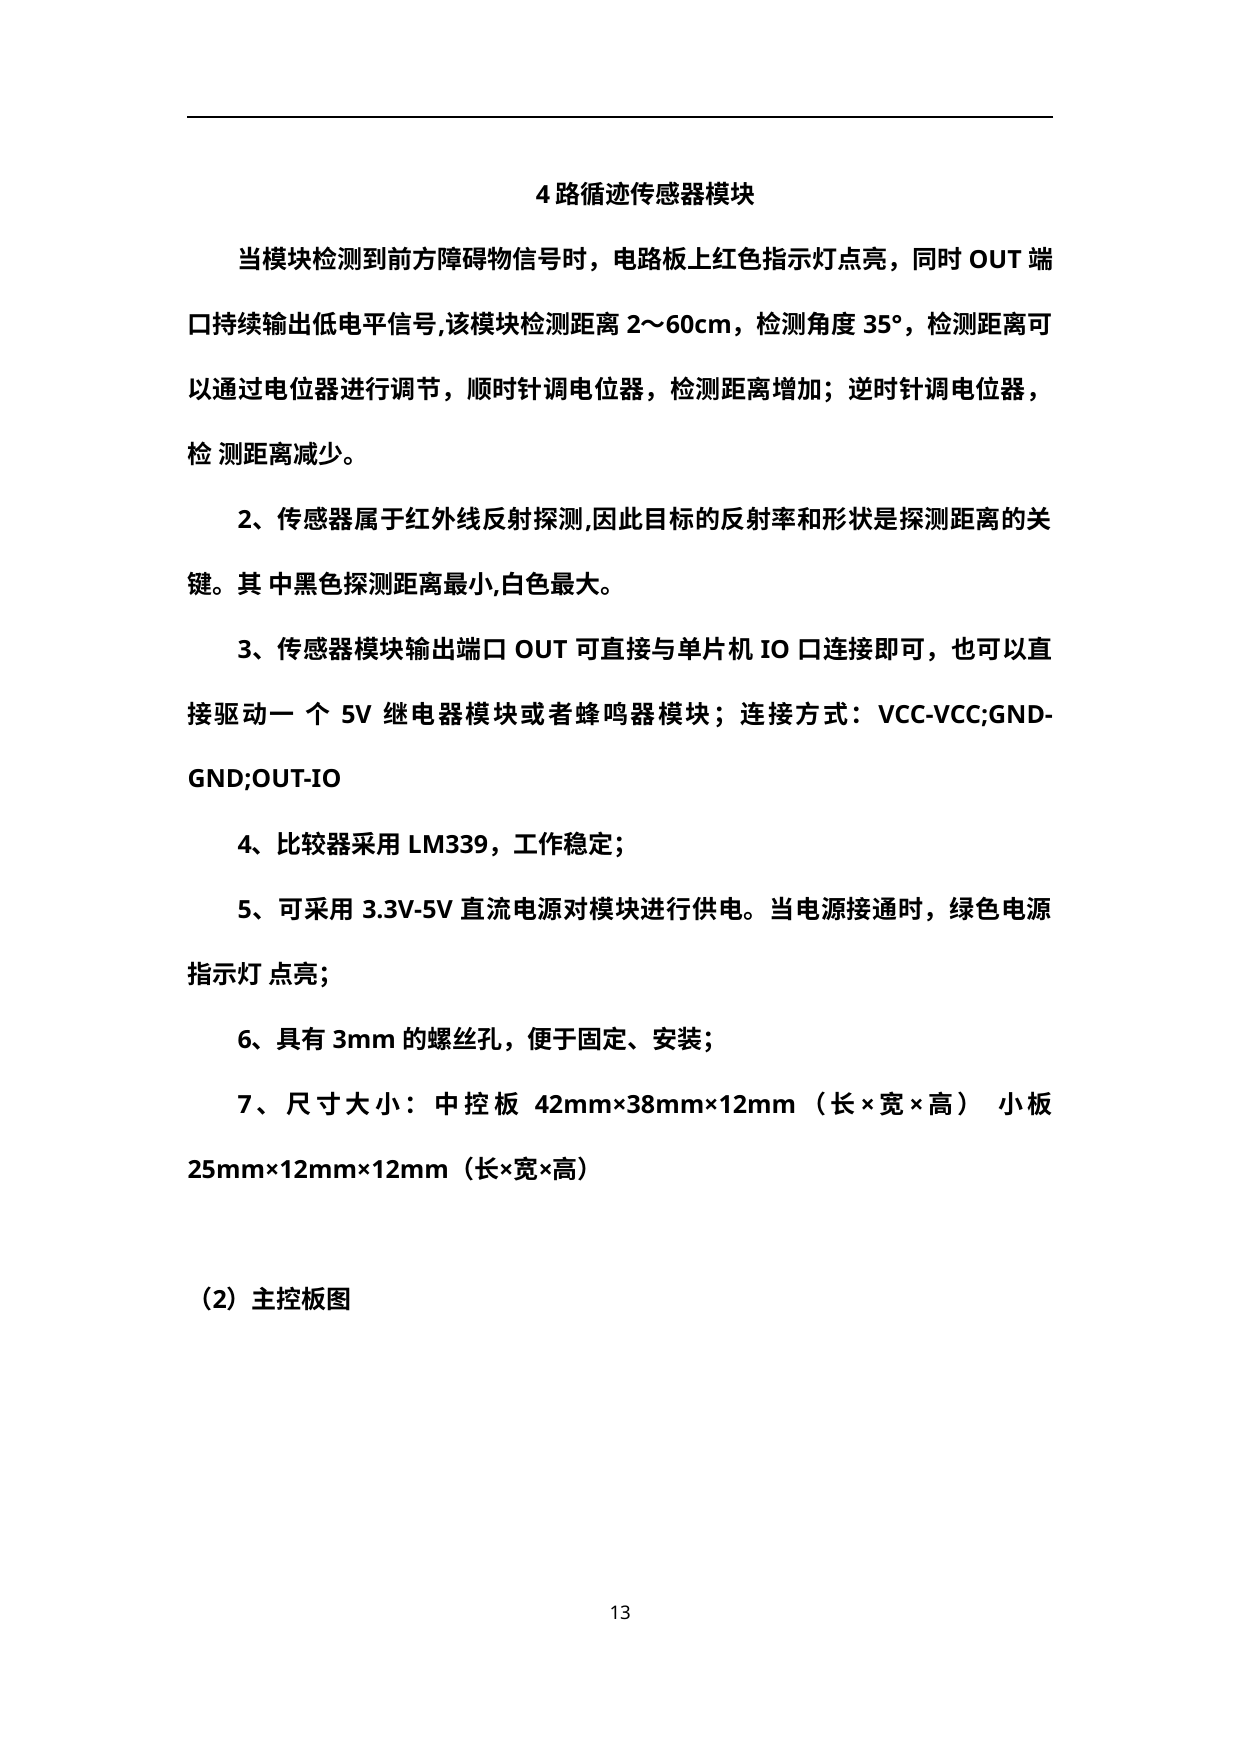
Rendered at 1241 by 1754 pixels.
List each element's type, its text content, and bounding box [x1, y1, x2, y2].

text 当模块检测到前方障碍物信号时，电路板上红色指示灯点亮，同时 OUT 端口持续输出低电平信号,该模块检测距离 2～60cm，检测角度 35°，检测距离可 以通过电位器进行调节，顺时针调电位器，检测距离增加；逆时针调电位器，检 测距离减少。 [187, 225, 1053, 485]
text 3、传感器模块输出端口 OUT 可直接与单片机 IO 口连接即可，也可以直接驱动一 个 5V 继电器模块或者蜂鸣器模块；连接方式：VCC-VCC;GND-GND;OUT-IO [187, 615, 1053, 810]
text 4路循迹传感器模块 [187, 160, 1053, 225]
text 6、具有 3mm 的螺丝孔，便于固定、安装； [187, 1005, 1053, 1070]
text 2、传感器属于红外线反射探测,因此目标的反射率和形状是探测距离的关键。其 中黑色探测距离最小,白色最大。 [187, 485, 1053, 615]
text 7、尺寸大小：中控板 42mm×38mm×12mm（长×宽×高） 小板 25mm×12mm×12mm（长×宽×高） [187, 1070, 1053, 1200]
text （2）主控板图 [187, 1265, 1053, 1330]
text 5、可采用 3.3V-5V 直流电源对模块进行供电。当电源接通时，绿色电源指示灯 点亮； [187, 875, 1053, 1005]
text 4、比较器采用 LM339，工作稳定； [187, 810, 1053, 875]
